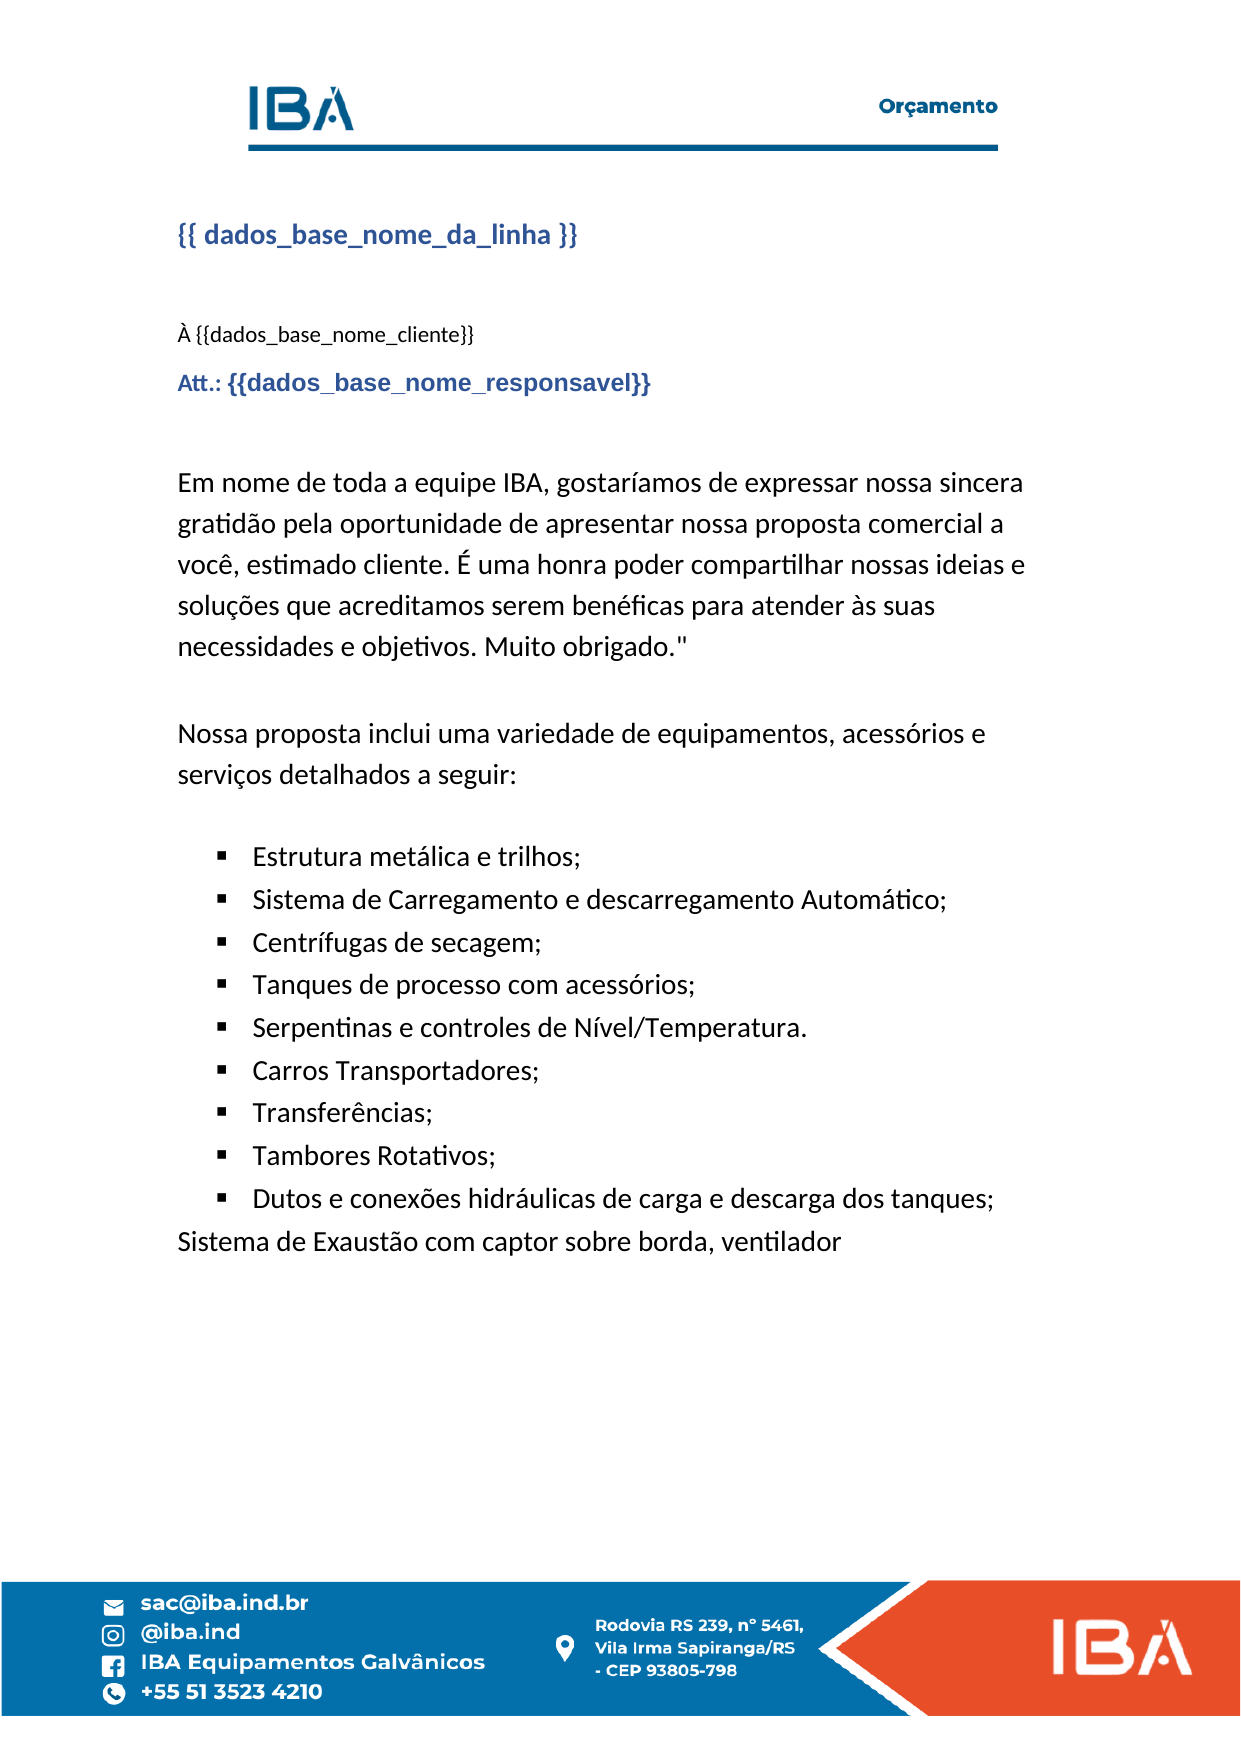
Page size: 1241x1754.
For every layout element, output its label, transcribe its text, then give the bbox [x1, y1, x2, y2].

picture [1, 1576, 1241, 1721]
list Estrutura metálica e trilhos; [215, 838, 1033, 874]
list Serpentinas e controles de Nível/Temperatura. [215, 1009, 1033, 1045]
list Sistema de Carregamento e descarregamento Automático; [215, 881, 1033, 917]
list Transferências; [215, 1094, 1033, 1130]
text Em nome de toda a equipe IBA, gostaríamos de expressar nossa sincera gratidão pela oportunidade de apresentar nossa proposta comercial a você, estimado cliente. É uma honra poder compartilhar nossas ideias e soluções que acreditamos serem benéficas para atender às suas necessidades e objetivos. Muito obrigado." [177, 464, 1063, 663]
text {{ dados_base_nome_da_linha }} [177, 216, 1063, 252]
list Centrífugas de secagem; [215, 924, 1033, 959]
text Nossa proposta inclui uma variedade de equipamentos, acessórios e serviços detalhados a seguir: [177, 716, 1063, 792]
list Dutos e conexões hidráulicas de carga e descarga dos tanques; [215, 1180, 1033, 1216]
picture [177, 73, 1063, 152]
list Tanques de processo com acessórios; [215, 966, 1033, 1002]
list Tambores Rotativos; [215, 1137, 1033, 1173]
text Sistema de Exaustão com captor sobre borda, ventilador [177, 1223, 1063, 1258]
list Carros Transportadores; [215, 1052, 1033, 1087]
